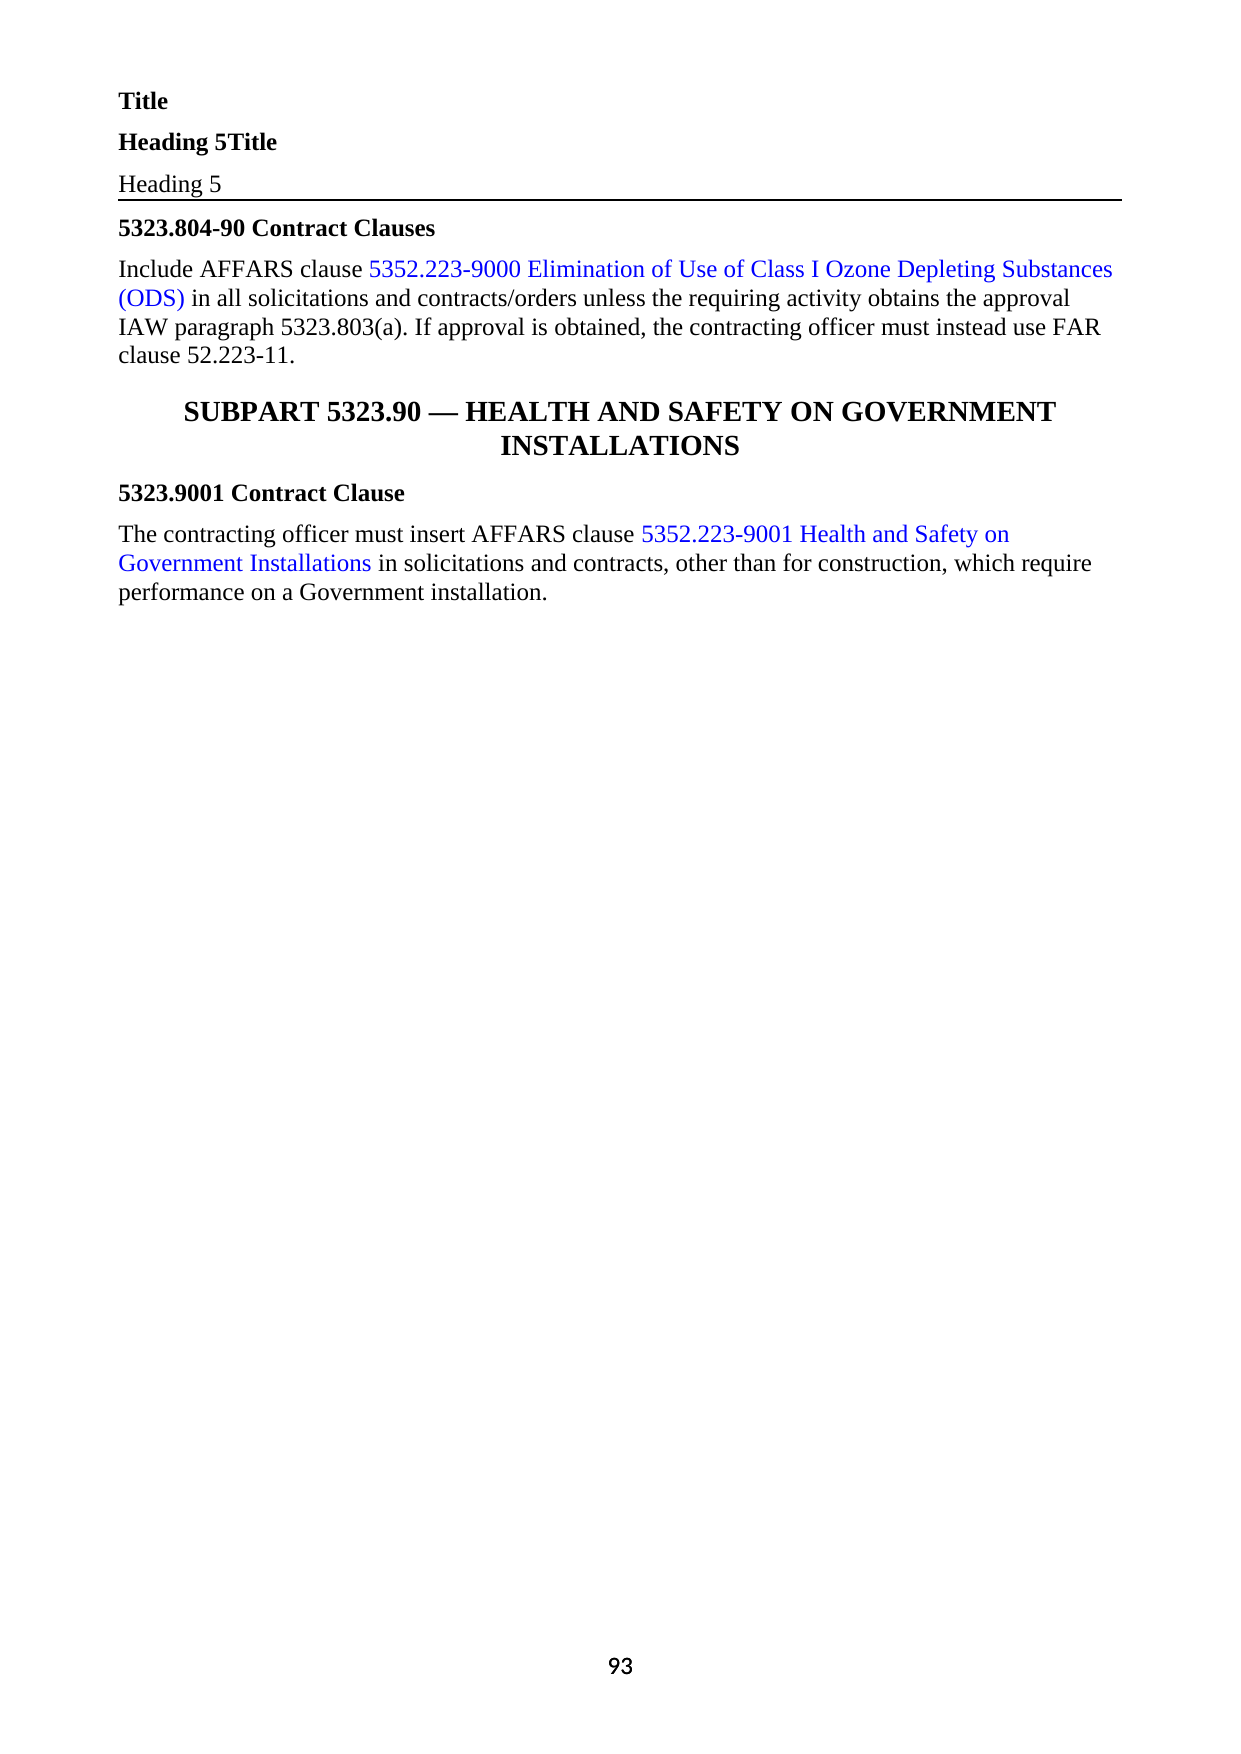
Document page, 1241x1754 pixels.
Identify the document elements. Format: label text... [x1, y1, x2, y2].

subtitle 5323.9001 Contract Clause [118, 478, 1122, 507]
text The contracting officer must insert AFFARS clause 5352.223-9001 in solicitations and contracts, other than for construction, which require performance on a Government installation. [118, 519, 1122, 606]
subtitle 5323.804-90 Contract Clauses [118, 213, 1122, 242]
text Include AFFARS clause 5352.223-9000 in all solicitations and contracts/orders unless the requiring activity obtains the approval IAW paragraph 5323.803(a). If approval is obtained, the contracting officer must instead use FAR clause 52.223-11. [118, 254, 1122, 369]
subtitle SUBPART 5323.90 — HEALTH AND SAFETY ON GOVERNMENT INSTALLATIONS [118, 394, 1122, 461]
